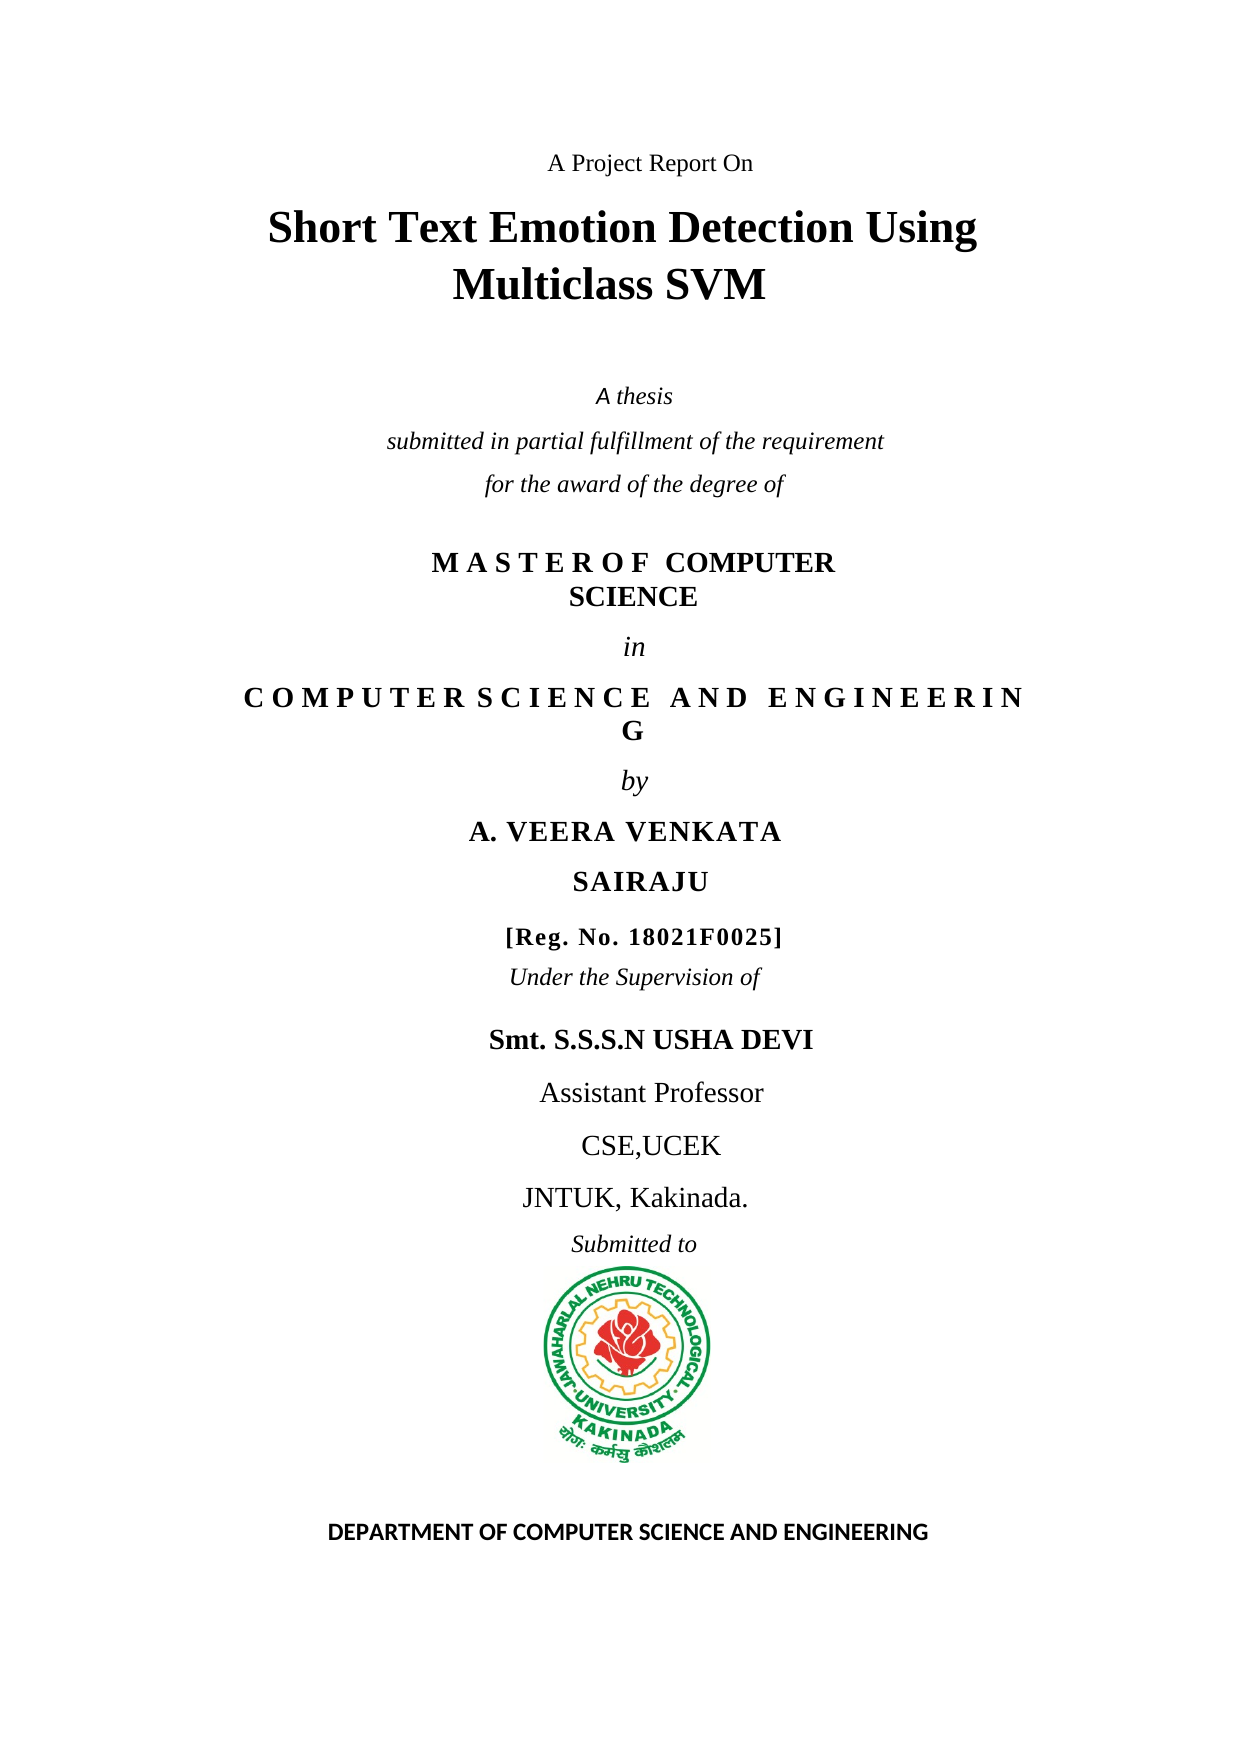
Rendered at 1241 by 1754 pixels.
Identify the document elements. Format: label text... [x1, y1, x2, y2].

table_header A Project Report On [217, 150, 1099, 190]
picture [543, 1266, 711, 1463]
table_cell Short Text Emotion Detection Using Multiclass SVM [217, 190, 1099, 347]
table_cell Under the Supervision of [217, 956, 1099, 1008]
table_cell Smt. S.S.S.N USHA DEVI Assistant Professor CSE,UCEK JNTUK, Kakinada. [217, 1008, 1099, 1223]
text DEPARTMENT OF COMPUTER SCIENCE AND ENGINEERING [225, 1516, 1031, 1546]
table_cell Submitted to [217, 1223, 1099, 1487]
table_cell A thesis submitted in partial fulfillment of the requirement for the award of the degree of M A S T E R O F COMPUTER SCIENCE in C O M P U T E R S C I E N C E A N D E N G I N E E R I N G by VEERA VENKATA SAIRAJU [Reg. No. 18021F0025] [217, 347, 1099, 956]
